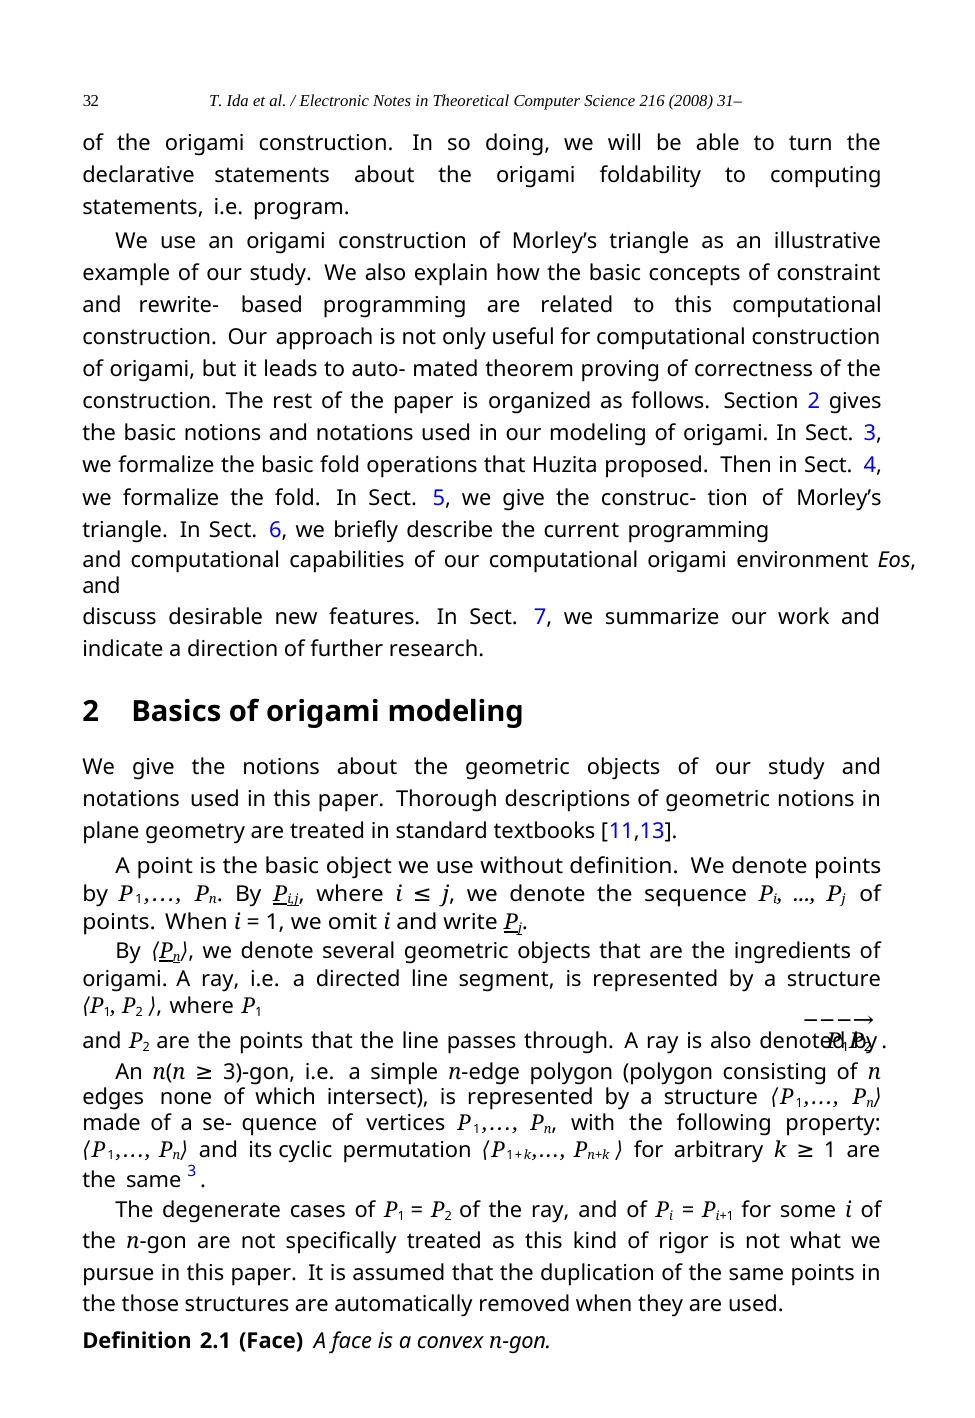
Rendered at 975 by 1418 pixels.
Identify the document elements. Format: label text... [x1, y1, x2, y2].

text We give the notions about the geometric objects of our study and notations used in this paper. Thorough descriptions of geometric notions in plane geometry are treated in standard textbooks [11,13]. [82, 751, 881, 845]
text The degenerate cases of P1 = P2 of the ray, and of Pi = Pi+1 for some i of the n-gon are not specifically treated as this kind of rigor is not what we pursue in this paper. It is assumed that the duplication of the same points in the those structures are automatically removed when they are used. [82, 1194, 881, 1318]
text of the origami construction. In so doing, we will be able to turn the declarative statements about the origami foldability to computing statements, i.e. program. [82, 127, 882, 221]
text discuss desirable new features. In Sect. 7, we summarize our work and indicate a direction of further research. [82, 601, 881, 663]
text and P2 are the points that the line passes through. A ray is also denoted by . [82, 1029, 917, 1053]
text We use an origami construction of Morley’s triangle as an illustrative example of our study. We also explain how the basic concepts of constraint and rewrite- based programming are related to this computational construction. Our approach is not only useful for computational construction of origami, but it leads to auto- mated theorem proving of correctness of the construction. The rest of the paper is organized as follows. Section 2 gives the basic notions and notations used in our modeling of origami. In Sect. 3, we formalize the basic fold operations that Huzita proposed. Then in Sect. 4, we formalize the fold. In Sect. 5, we give the construc- tion of Morley’s triangle. In Sect. 6, we briefly describe the current programming [82, 225, 882, 543]
text By ⟨Pn⟩, we denote several geometric objects that are the ingredients of origami. A ray, i.e. a directed line segment, is represented by a structure ⟨P1, P2 ⟩, where P1 [82, 936, 881, 1019]
subtitle Basics of origami modeling [82, 691, 917, 730]
text A point is the basic object we use without definition. We denote points by P1,..., Pn. By Pi,j, where i ≤ j, we denote the sequence Pi, ..., Pj of points. When i = 1, we omit i and write Pj. [82, 850, 881, 936]
text An n(n ≥ 3)-gon, i.e. a simple n-edge polygon (polygon consisting of n edges none of which intersect), is represented by a structure ⟨P1,..., Pn⟩ made of a se- quence of vertices P1,..., Pn, with the following property: ⟨P1,..., Pn⟩ and its cyclic permutation ⟨P1+k,..., Pn+k ⟩ for arbitrary k ≥ 1 are the same 3 . [82, 1058, 881, 1194]
text and computational capabilities of our computational origami environment Eos, and [82, 546, 917, 599]
text Definition 2.1 (Face) A face is a convex n-gon. [82, 1325, 917, 1355]
